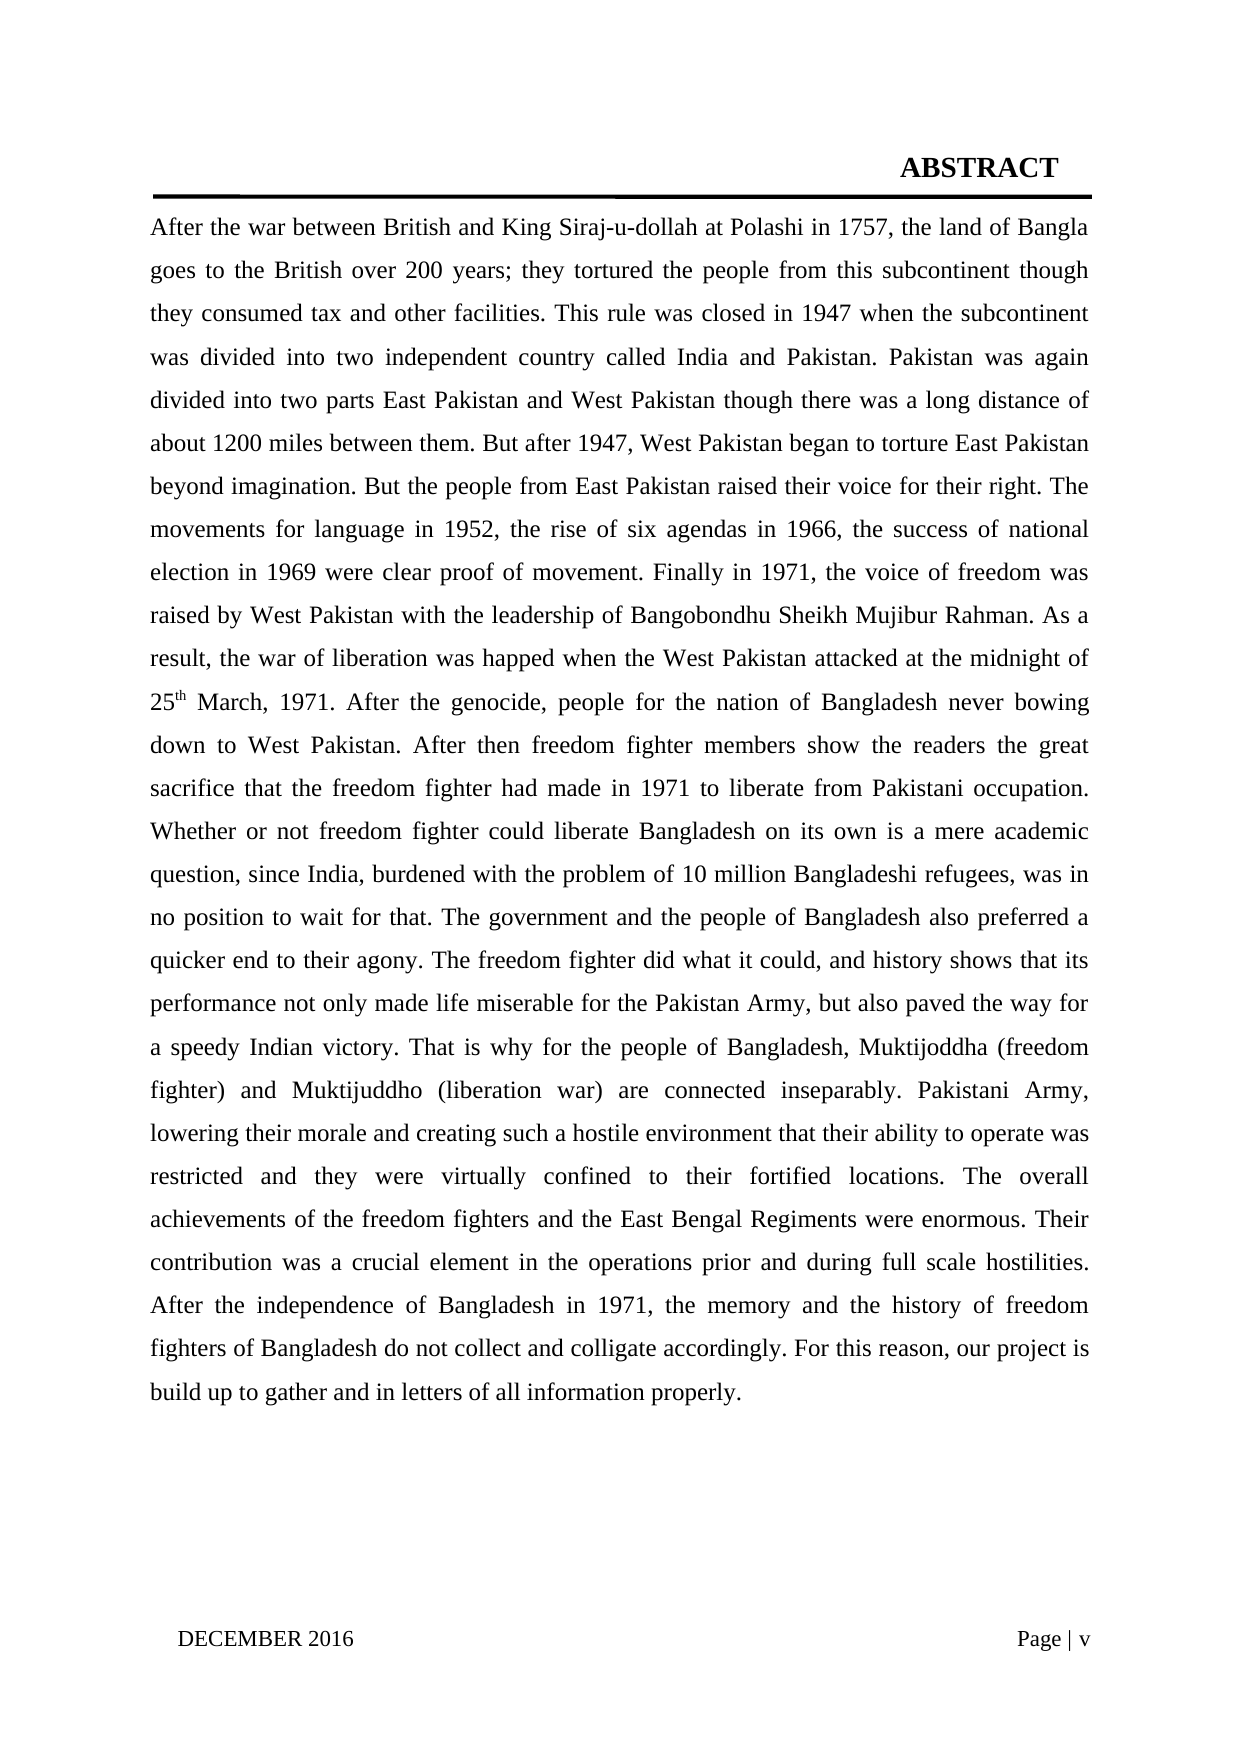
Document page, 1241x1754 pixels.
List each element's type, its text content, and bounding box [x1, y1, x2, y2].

text After the war between British and King Siraj-u-dollah at Polashi in 1757, the land of Bangla goes to the British over 200 years; they tortured the people from this subcontinent though they consumed tax and other facilities. This rule was closed in 1947 when the subcontinent was divided into two independent country called India and Pakistan. Pakistan was again divided into two parts East Pakistan and West Pakistan though there was a long distance of about 1200 miles between them. But after 1947, West Pakistan began to torture East Pakistan beyond imagination. But the people from East Pakistan raised their voice for their right. The movements for language in 1952, the rise of six agendas in 1966, the success of national election in 1969 were clear proof of movement. Finally in 1971, the voice of freedom was raised by West Pakistan with the leadership of Bangobondhu Sheikh Mujibur Rahman. As a result, the war of liberation was happed when the West Pakistan attacked at the midnight of 25th March, 1971. After the genocide, people for the nation of Bangladesh never bowing down to West Pakistan. After then freedom fighter members show the readers the great sacrifice that the freedom fighter had made in 1971 to liberate from Pakistani occupation. Whether or not freedom fighter could liberate Bangladesh on its own is a mere academic question, since India, burdened with the problem of 10 million Bangladeshi refugees, was in no position to wait for that. The government and the people of Bangladesh also preferred a quicker end to their agony. The freedom fighter did what it could, and history shows that its performance not only made life miserable for the Pakistan Army, but also paved the way for a speedy Indian victory. That is why for the people of Bangladesh, Muktijoddha (freedom fighter) and Muktijuddho (liberation war) are connected inseparably. Pakistani Army, lowering their morale and creating such a hostile environment that their ability to operate was restricted and they were virtually confined to their fortified locations. The overall achievements of the freedom fighters and the East Bengal Regiments were enormous. Their contribution was a crucial element in the operations prior and during full scale hostilities. After the independence of Bangladesh in 1971, the memory and the history of freedom fighters of Bangladesh do not collect and colligate accordingly. For this reason, our project is build up to gather and in letters of all information properly. [150, 212, 1090, 1405]
text ABSTRACT [900, 150, 1090, 183]
